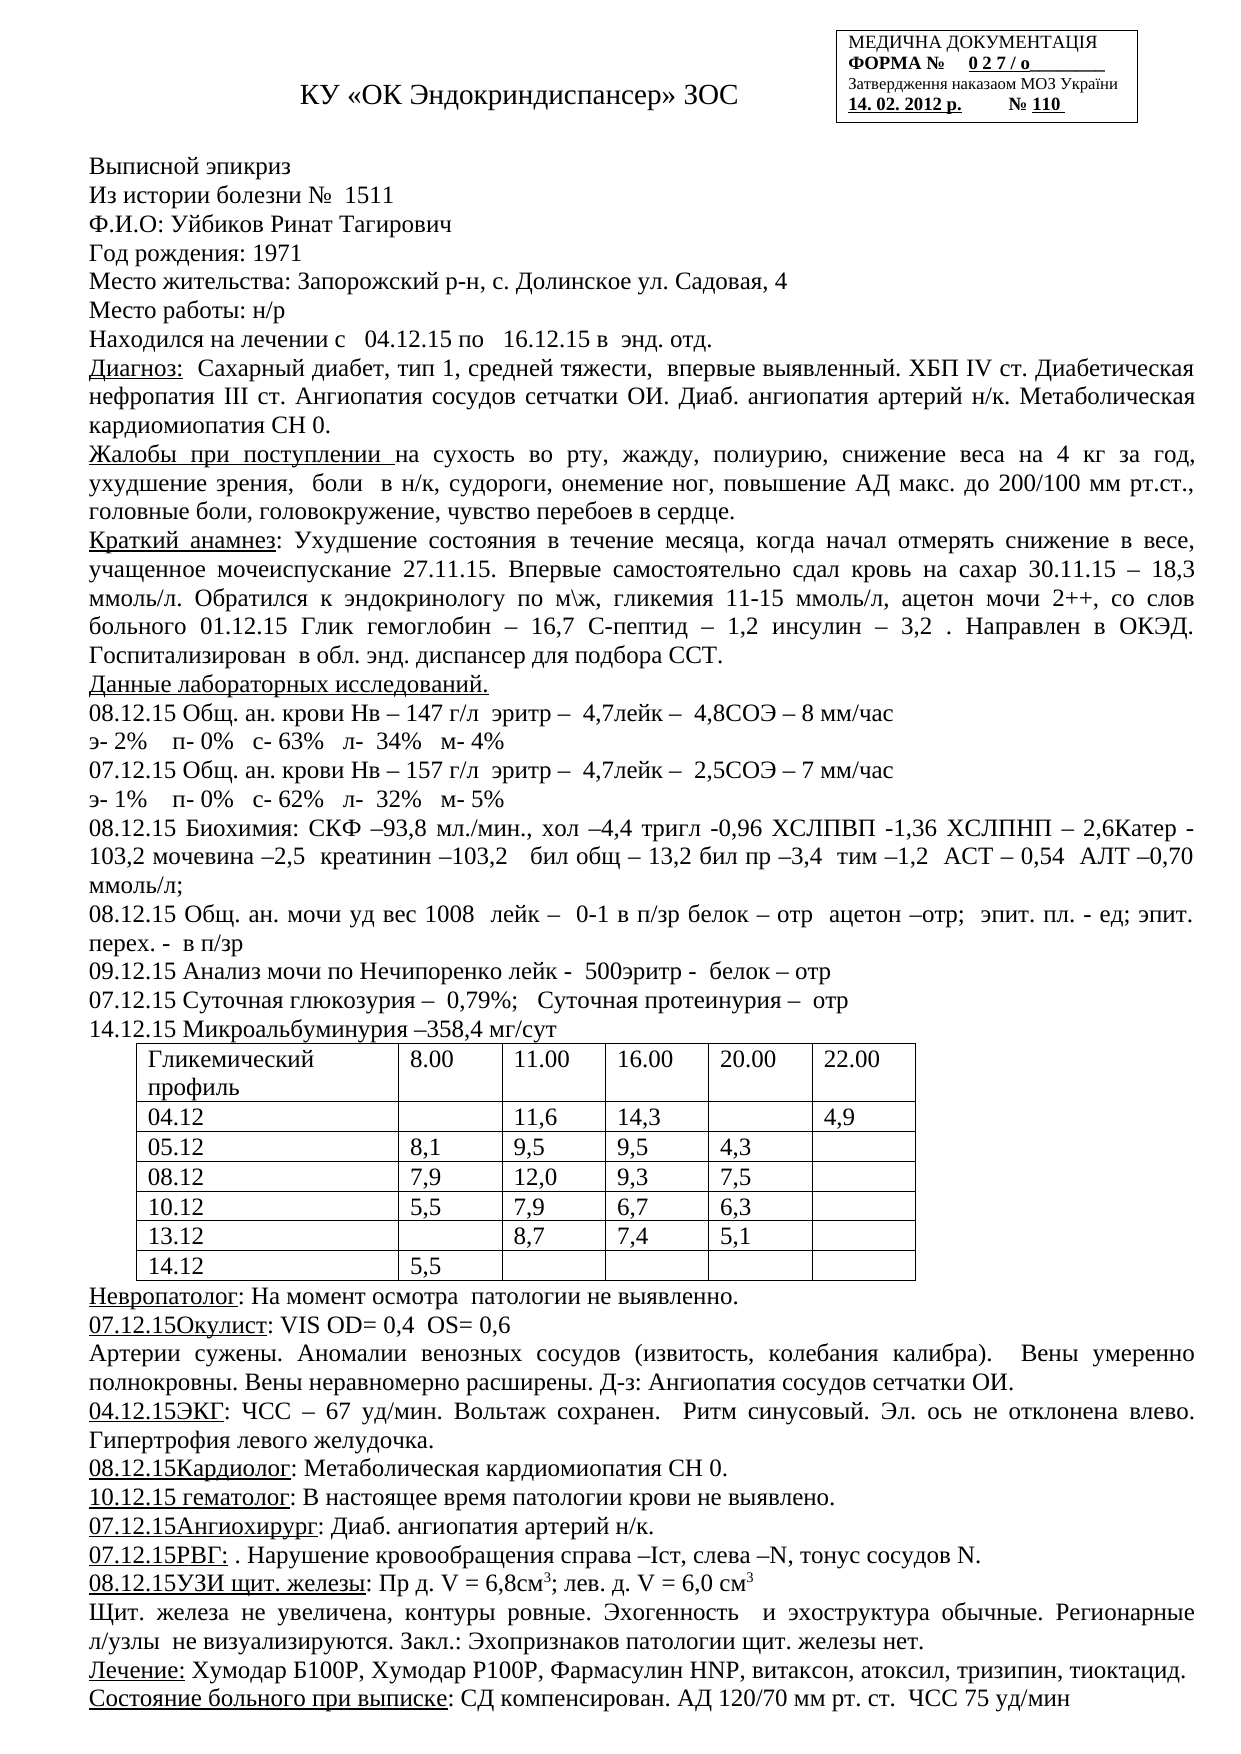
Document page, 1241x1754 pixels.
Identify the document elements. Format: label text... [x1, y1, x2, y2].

table_cell [813, 1221, 915, 1250]
subtitle Выписной эпикриз [89, 151, 1202, 180]
table_header 22.00 [813, 1044, 915, 1101]
table_header 20.00 [709, 1044, 812, 1101]
table_cell 14.12 [137, 1251, 398, 1280]
table_cell 13.12 [137, 1221, 398, 1250]
text Лечение: Хумодар Б100Р, Хумодар Р100Р, Фармасулин НNР, витаксон, атоксил, тризипин, тиоктацид. [89, 1655, 1196, 1683]
text 10.12.15 гематолог: В настоящее время патологии крови не выявлено. [89, 1482, 1196, 1511]
table_cell 08.12 [137, 1162, 398, 1191]
table_cell [709, 1251, 812, 1280]
text Место жительства: Запорожский р-н, с. Долинское ул. Садовая, 4 [89, 266, 1196, 295]
table_cell 4,9 [813, 1102, 915, 1131]
text э- 2% п- 0% с- 63% л- 34% м- 4% [89, 726, 1196, 755]
table_cell 8,1 [399, 1132, 502, 1161]
table_cell 9,5 [606, 1132, 708, 1161]
table_cell [399, 1221, 502, 1250]
table_cell 9,3 [606, 1162, 708, 1191]
table_cell 05.12 [137, 1132, 398, 1161]
table_cell 7,4 [606, 1221, 708, 1250]
text 08.12.15Кардиолог: Метаболическая кардиомиопатия СН 0. [89, 1453, 1196, 1482]
text Диагноз: Сахарный диабет, тип 1, средней тяжести, впервые выявленный. ХБП IV ст. Диабетическая нефропатия III ст. Ангиопатия сосудов сетчатки ОИ. Диаб. ангиопатия артерий н/к. Метаболическая кардиомиопатия СН 0. [89, 353, 1196, 439]
text Артерии сужены. Аномалии венозных сосудов (извитость, колебания калибра). Вены умеренно полнокровны. Вены неравномерно расширены. Д-з: Ангиопатия сосудов сетчатки ОИ. [89, 1338, 1196, 1396]
table_cell 4,3 [709, 1132, 812, 1161]
table_cell 5,5 [399, 1192, 502, 1220]
table_cell [813, 1251, 915, 1280]
table_header Гликемический профиль [137, 1044, 398, 1101]
text Данные лабораторных исследований. [89, 669, 1196, 698]
table_cell 5,1 [709, 1221, 812, 1250]
text э- 1% п- 0% с- 62% л- 32% м- 5% [89, 784, 1196, 813]
table_cell 04.12 [137, 1102, 398, 1131]
table_cell [399, 1102, 502, 1131]
table_cell 9,5 [503, 1132, 605, 1161]
text 07.12.15Ангиохирург: Диаб. ангиопатия артерий н/к. [89, 1511, 1196, 1540]
table_cell [813, 1132, 915, 1161]
table_cell [606, 1251, 708, 1280]
text Состояние больного при выписке: СД компенсирован. АД 120/70 мм рт. ст. ЧСС 75 уд/мин [89, 1683, 1196, 1712]
table_cell [503, 1251, 605, 1280]
table_cell 6,3 [709, 1192, 812, 1220]
table_cell 6,7 [606, 1192, 708, 1220]
text 08.12.15 Общ. ан. крови Нв – 147 г/л эритр – 4,7лейк – 4,8СОЭ – 8 мм/час [89, 698, 1196, 726]
text 08.12.15УЗИ щит. железы: Пр д. V = 6,8см3; лев. д. V = 6,0 см3 [89, 1568, 1196, 1597]
text Невропатолог: На момент осмотра патологии не выявленно. [89, 1281, 1196, 1310]
table_cell 11,6 [503, 1102, 605, 1131]
table_header 16.00 [606, 1044, 708, 1101]
table_cell 5,5 [399, 1251, 502, 1280]
table_header 8.00 [399, 1044, 502, 1101]
table_cell [813, 1192, 915, 1220]
text 07.12.15Окулист: VIS OD= 0,4 OS= 0,6 [89, 1310, 1196, 1338]
text Год рождения: 1971 [89, 238, 1196, 266]
table_cell 7,5 [709, 1162, 812, 1191]
text 09.12.15 Анализ мочи по Нечипоренко лейк - 500эритр - белок – отр [89, 956, 1196, 985]
text Находился на лечении с 04.12.15 по 16.12.15 в энд. отд. [89, 324, 1196, 353]
subtitle 14.12.15 Микроальбуминурия –358,4 мг/сут [89, 1014, 1196, 1043]
text Место работы: н/р [89, 295, 1196, 324]
table_header 11.00 [503, 1044, 605, 1101]
table_cell 14,3 [606, 1102, 708, 1131]
text Жалобы при поступлении на сухость во рту, жажду, полиурию, снижение веса на 4 кг за год, ухудшение зрения, боли в н/к, судороги, онемение ног, повышение АД макс. до 200/100 мм рт.ст., головные боли, головокружение, чувство перебоев в сердце. [89, 439, 1196, 525]
table_cell 8,7 [503, 1221, 605, 1250]
table_cell 10.12 [137, 1192, 398, 1220]
table_cell [709, 1102, 812, 1131]
subtitle Из истории болезни № 1511 [89, 180, 1196, 209]
subtitle Ф.И.О: Уйбиков Ринат Тагирович [89, 209, 1196, 238]
subtitle 08.12.15 Общ. ан. мочи уд вес 1008 лейк – 0-1 в п/зр белок – отр ацетон –отр; эпит. пл. - ед; эпит. перех. - в п/зр [89, 899, 1196, 956]
table_cell 7,9 [399, 1162, 502, 1191]
text 08.12.15 Биохимия: СКФ –93,8 мл./мин., хол –4,4 тригл -0,96 ХСЛПВП -1,36 ХСЛПНП – 2,6Катер -103,2 мочевина –2,5 креатинин –103,2 бил общ – 13,2 бил пр –3,4 тим –1,2 АСТ – 0,54 АЛТ –0,70 ммоль/л; [89, 813, 1196, 899]
text Краткий анамнез: Ухудшение состояния в течение месяца, когда начал отмерять снижение в весе, учащенное мочеиспускание 27.11.15. Впервые самостоятельно сдал кровь на сахар 30.11.15 – 18,3 ммоль/л. Обратился к эндокринологу по м\ж, гликемия 11-15 ммоль/л, ацетон мочи 2++, со слов больного 01.12.15 Глик гемоглобин – 16,7 С-пептид – 1,2 инсулин – 3,2 . Направлен в ОКЭД. Госпитализирован в обл. энд. диспансер для подбора ССТ. [89, 525, 1196, 669]
text Щит. железа не увеличена, контуры ровные. Эхогенность и эхоструктура обычные. Регионарные л/узлы не визуализируются. Закл.: Эхопризнаков патологии щит. железы нет. [89, 1597, 1196, 1655]
table_cell [813, 1162, 915, 1191]
text 07.12.15РВГ: . Нарушение кровообращения справа –Iст, слева –N, тонус сосудов N. [89, 1540, 1196, 1568]
text 07.12.15 Суточная глюкозурия – 0,79%; Суточная протеинурия – отр [89, 985, 1196, 1014]
table_cell 12,0 [503, 1162, 605, 1191]
text 07.12.15 Общ. ан. крови Нв – 157 г/л эритр – 4,7лейк – 2,5СОЭ – 7 мм/час [89, 755, 1196, 784]
table_cell 7,9 [503, 1192, 605, 1220]
text 04.12.15ЭКГ: ЧСС – 67 уд/мин. Вольтаж сохранен. Ритм синусовый. Эл. ось не отклонена влево. Гипертрофия левого желудочка. [89, 1396, 1196, 1453]
